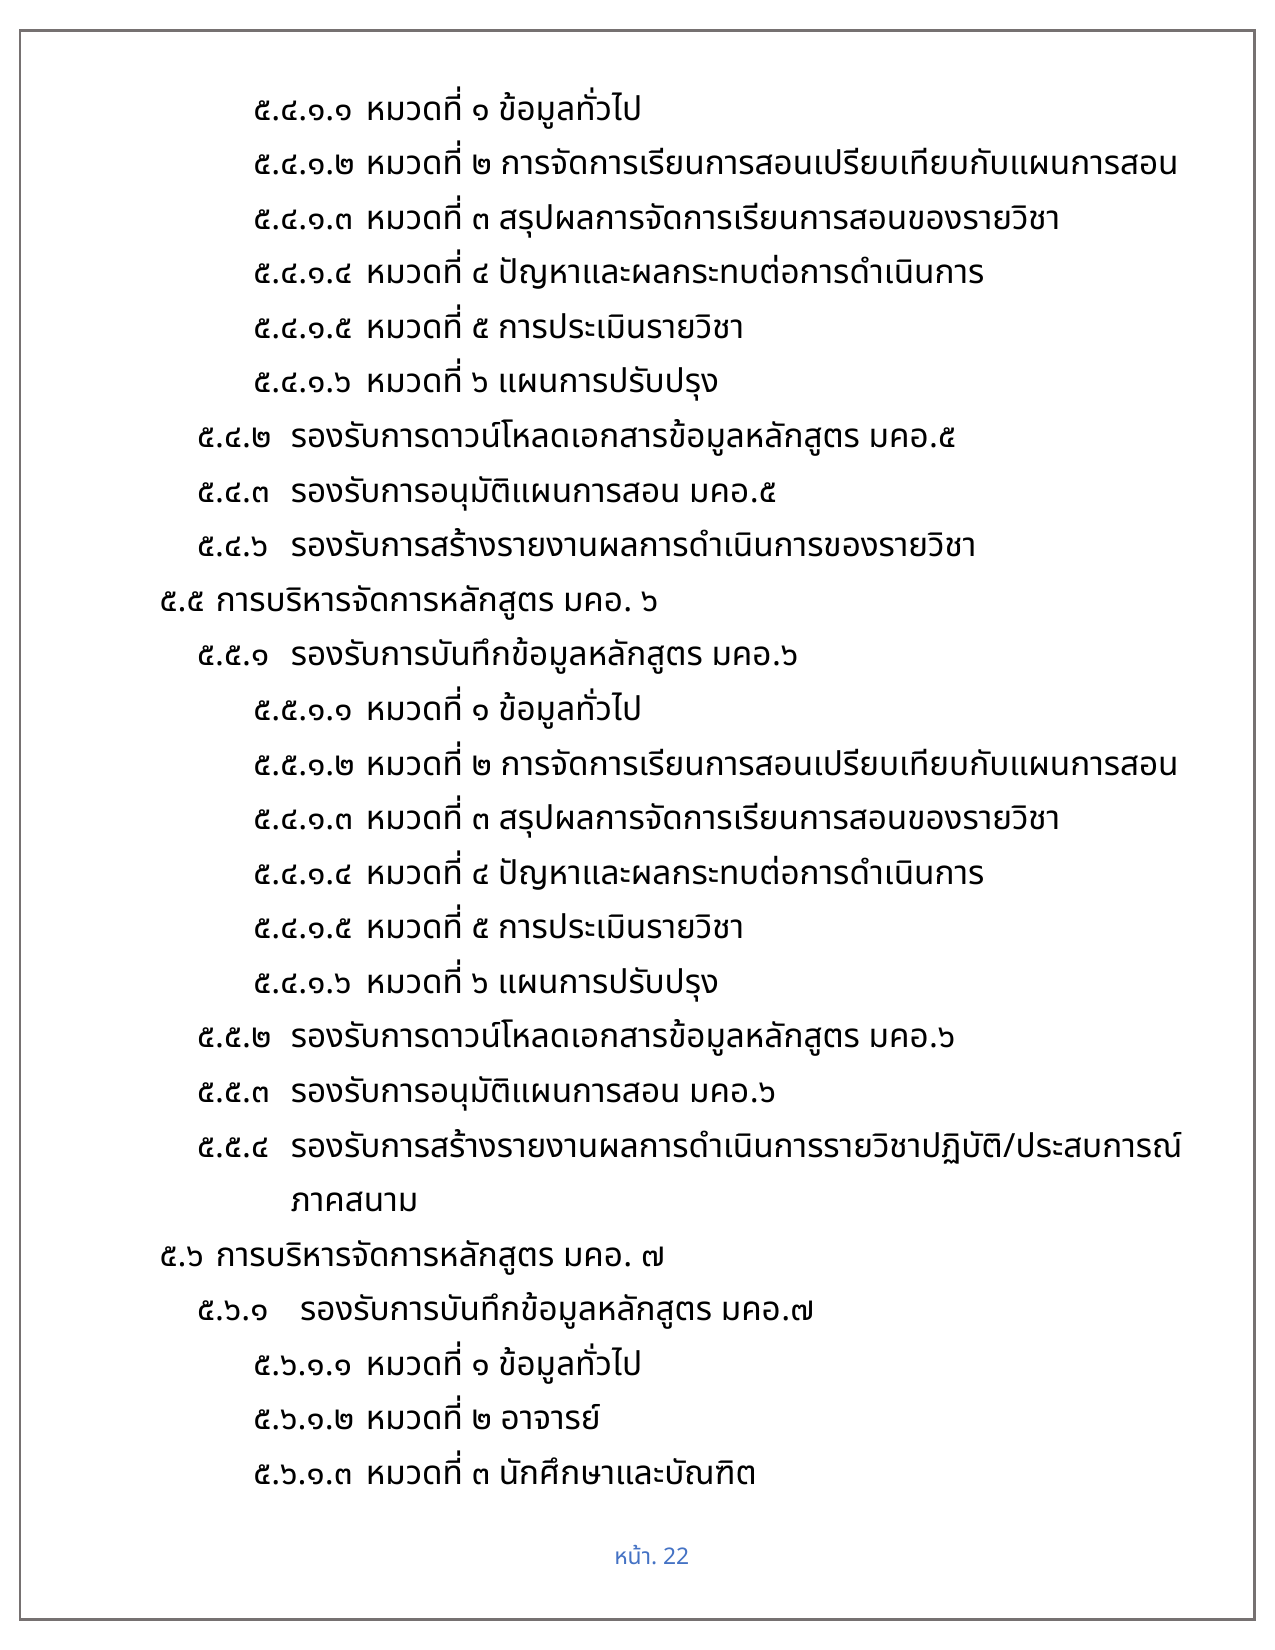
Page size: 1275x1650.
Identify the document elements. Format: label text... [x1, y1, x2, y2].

text ๕.๔.๑.๖ หมวดที่ ๖ แผนการปรับปรุง [253, 357, 1200, 408]
text ๕.๔.๓ รองรับการอนุมัติแผนการสอน มคอ.๕ [197, 466, 1200, 517]
text ๕.๔.๑.๓ หมวดที่ ๓ สรุปผลการจัดการเรียนการสอนของรายวิชา [253, 794, 1200, 844]
text ๕.๔.๑.๒ หมวดที่ ๒ การจัดการเรียนการสอนเปรียบเทียบกับแผนการสอน [253, 139, 1200, 189]
text ๕.๔.๑.๔ หมวดที่ ๔ ปัญหาและผลกระทบต่อการดำเนินการ [253, 248, 1200, 299]
text ๕.๖.๑.๑ หมวดที่ ๑ ข้อมูลทั่วไป [253, 1339, 1200, 1390]
text ๕.๔.๖ รองรับการสร้างรายงานผลการดำเนินการของรายวิชา [197, 521, 1200, 572]
text ๕.๔.๑.๖ หมวดที่ ๖ แผนการปรับปรุง [253, 958, 1200, 1008]
text ๕.๔.๑.๕ หมวดที่ ๕ การประเมินรายวิชา [253, 303, 1200, 353]
text ๕.๕.๑.๒ หมวดที่ ๒ การจัดการเรียนการสอนเปรียบเทียบกับแผนการสอน [253, 739, 1200, 790]
text ๕.๖ การบริหารจัดการหลักสูตร มคอ. ๗ [159, 1230, 1200, 1281]
text ๕.๕.๔ รองรับการสร้างรายงานผลการดำเนินการรายวิชาปฏิบัติ/ประสบการณ์ภาคสนาม [197, 1121, 1200, 1226]
text ๕.๖.๑.๒ หมวดที่ ๒ อาจารย์ [253, 1394, 1200, 1445]
text ๕.๔.๑.๔ หมวดที่ ๔ ปัญหาและผลกระทบต่อการดำเนินการ [253, 848, 1200, 899]
text ๕.๕.๓ รองรับการอนุมัติแผนการสอน มคอ.๖ [197, 1067, 1200, 1117]
text ๕.๔.๑.๕ หมวดที่ ๕ การประเมินรายวิชา [253, 903, 1200, 954]
text ๕.๕.๑ รองรับการบันทึกข้อมูลหลักสูตร มคอ.๖ [197, 630, 1200, 681]
text ๕.๔.๑.๑ หมวดที่ ๑ ข้อมูลทั่วไป [253, 84, 1200, 135]
text ๕.๕ การบริหารจัดการหลักสูตร มคอ. ๖ [159, 576, 1200, 626]
text ๕.๔.๒ รองรับการดาวน์โหลดเอกสารข้อมูลหลักสูตร มคอ.๕ [197, 412, 1200, 462]
text ๕.๕.๑.๑ หมวดที่ ๑ ข้อมูลทั่วไป [253, 685, 1200, 735]
text ๕.๖.๑ รองรับการบันทึกข้อมูลหลักสูตร มคอ.๗ [197, 1285, 1200, 1336]
text ๕.๕.๒ รองรับการดาวน์โหลดเอกสารข้อมูลหลักสูตร มคอ.๖ [197, 1012, 1200, 1063]
text ๕.๖.๑.๓ หมวดที่ ๓ นักศึกษาและบัณฑิต [253, 1449, 1200, 1499]
text ๕.๔.๑.๓ หมวดที่ ๓ สรุปผลการจัดการเรียนการสอนของรายวิชา [253, 193, 1200, 244]
